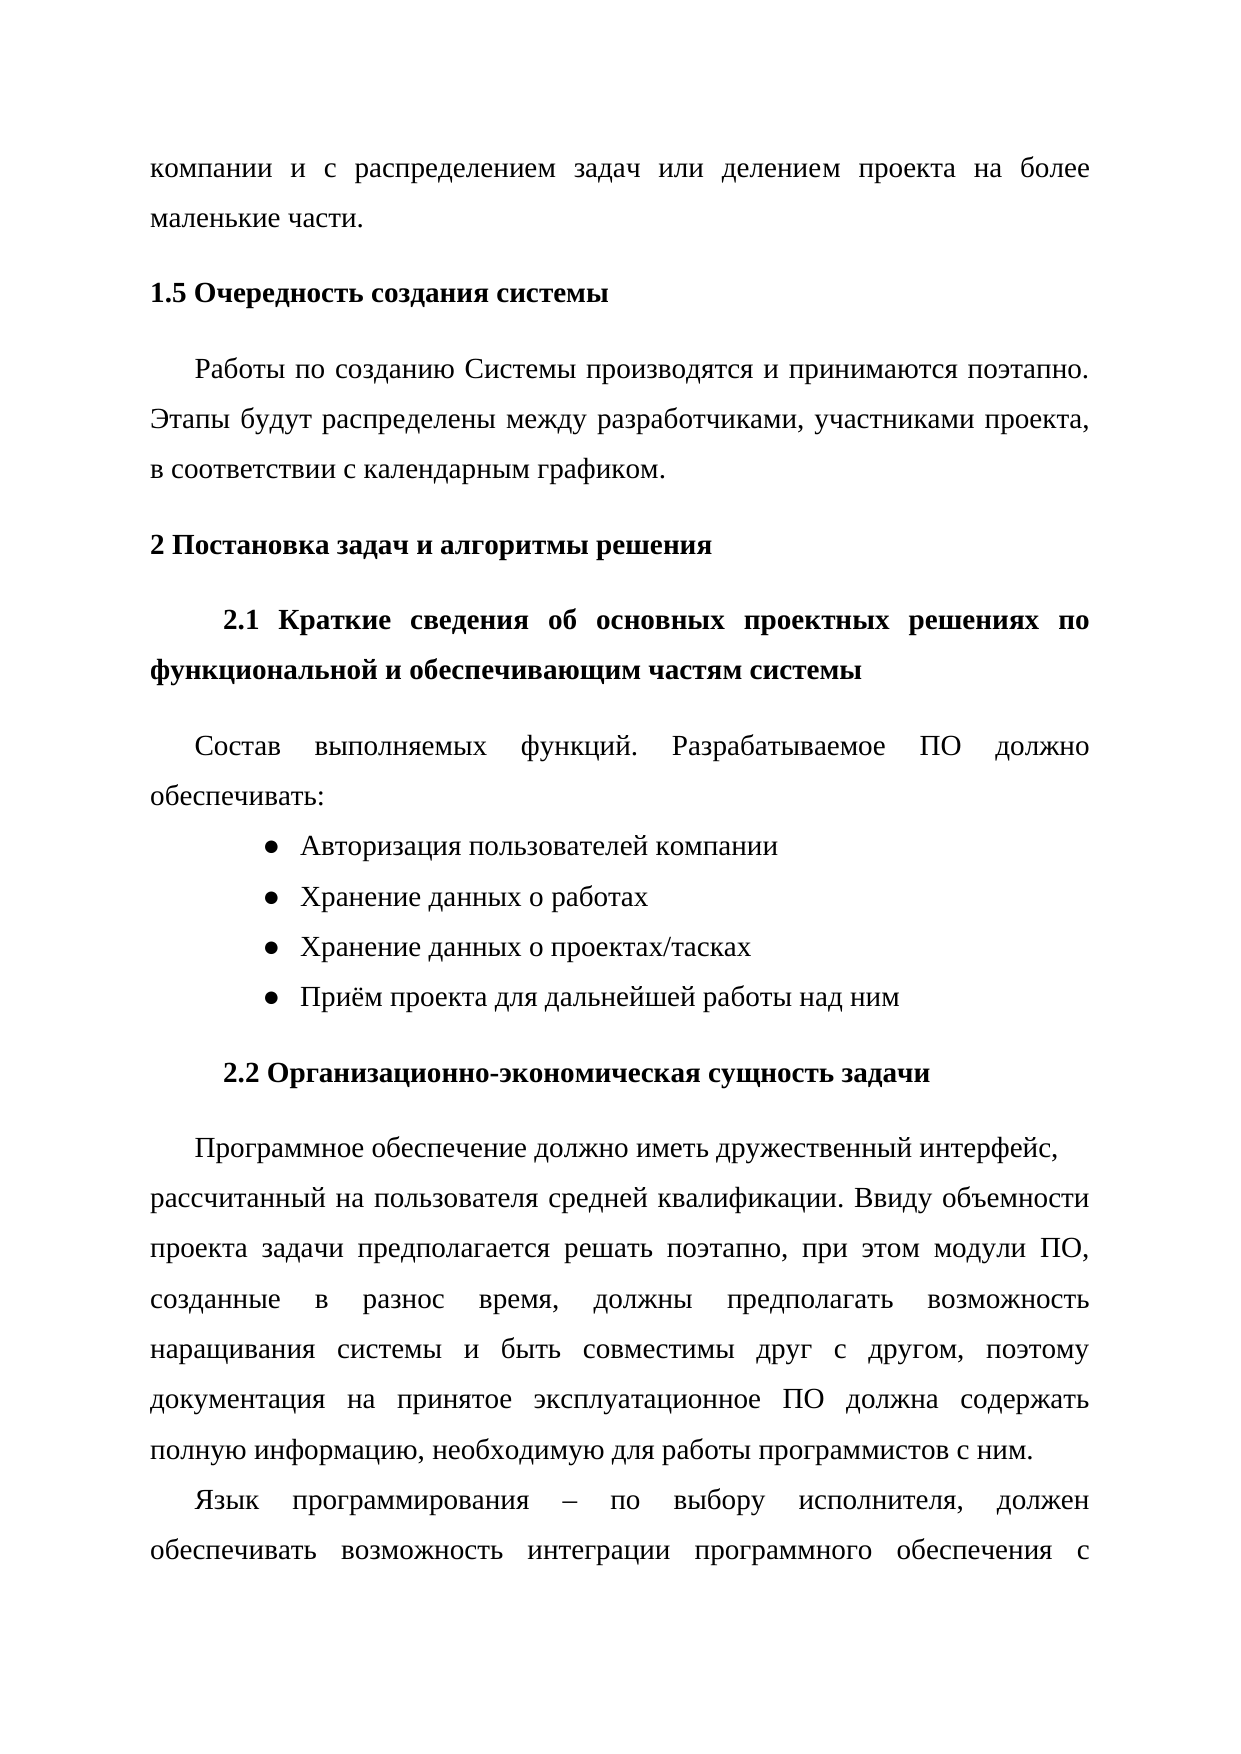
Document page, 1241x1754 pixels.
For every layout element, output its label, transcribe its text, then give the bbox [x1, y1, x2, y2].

text 2.1 Краткие сведения об основных проектных решениях по функциональной и обеспечивающим частям системы [150, 602, 1090, 686]
text Программное обеспечение должно иметь дружественный интерфейс, [150, 1130, 1090, 1163]
list Авторизация пользователей компании [262, 828, 1090, 862]
text 1.5 Очередность создания системы [150, 276, 1090, 309]
text Состав выполняемых функций. Разрабатываемое ПО должно обеспечивать: [150, 728, 1090, 812]
list Приём проекта для дальнейшей работы над ним [262, 979, 1090, 1013]
text 2 Постановка задач и алгоритмы решения [150, 527, 1090, 560]
list Хранение данных о проектах/тасках [262, 929, 1090, 963]
list Хранение данных о работах [262, 879, 1090, 912]
text Работы по созданию Системы производятся и принимаются поэтапно. Этапы будут распределены между разработчиками, участниками проекта, в соответствии с календарным графиком. [150, 351, 1090, 485]
text 2.2 Организационно-экономическая сущность задачи [150, 1055, 1090, 1088]
